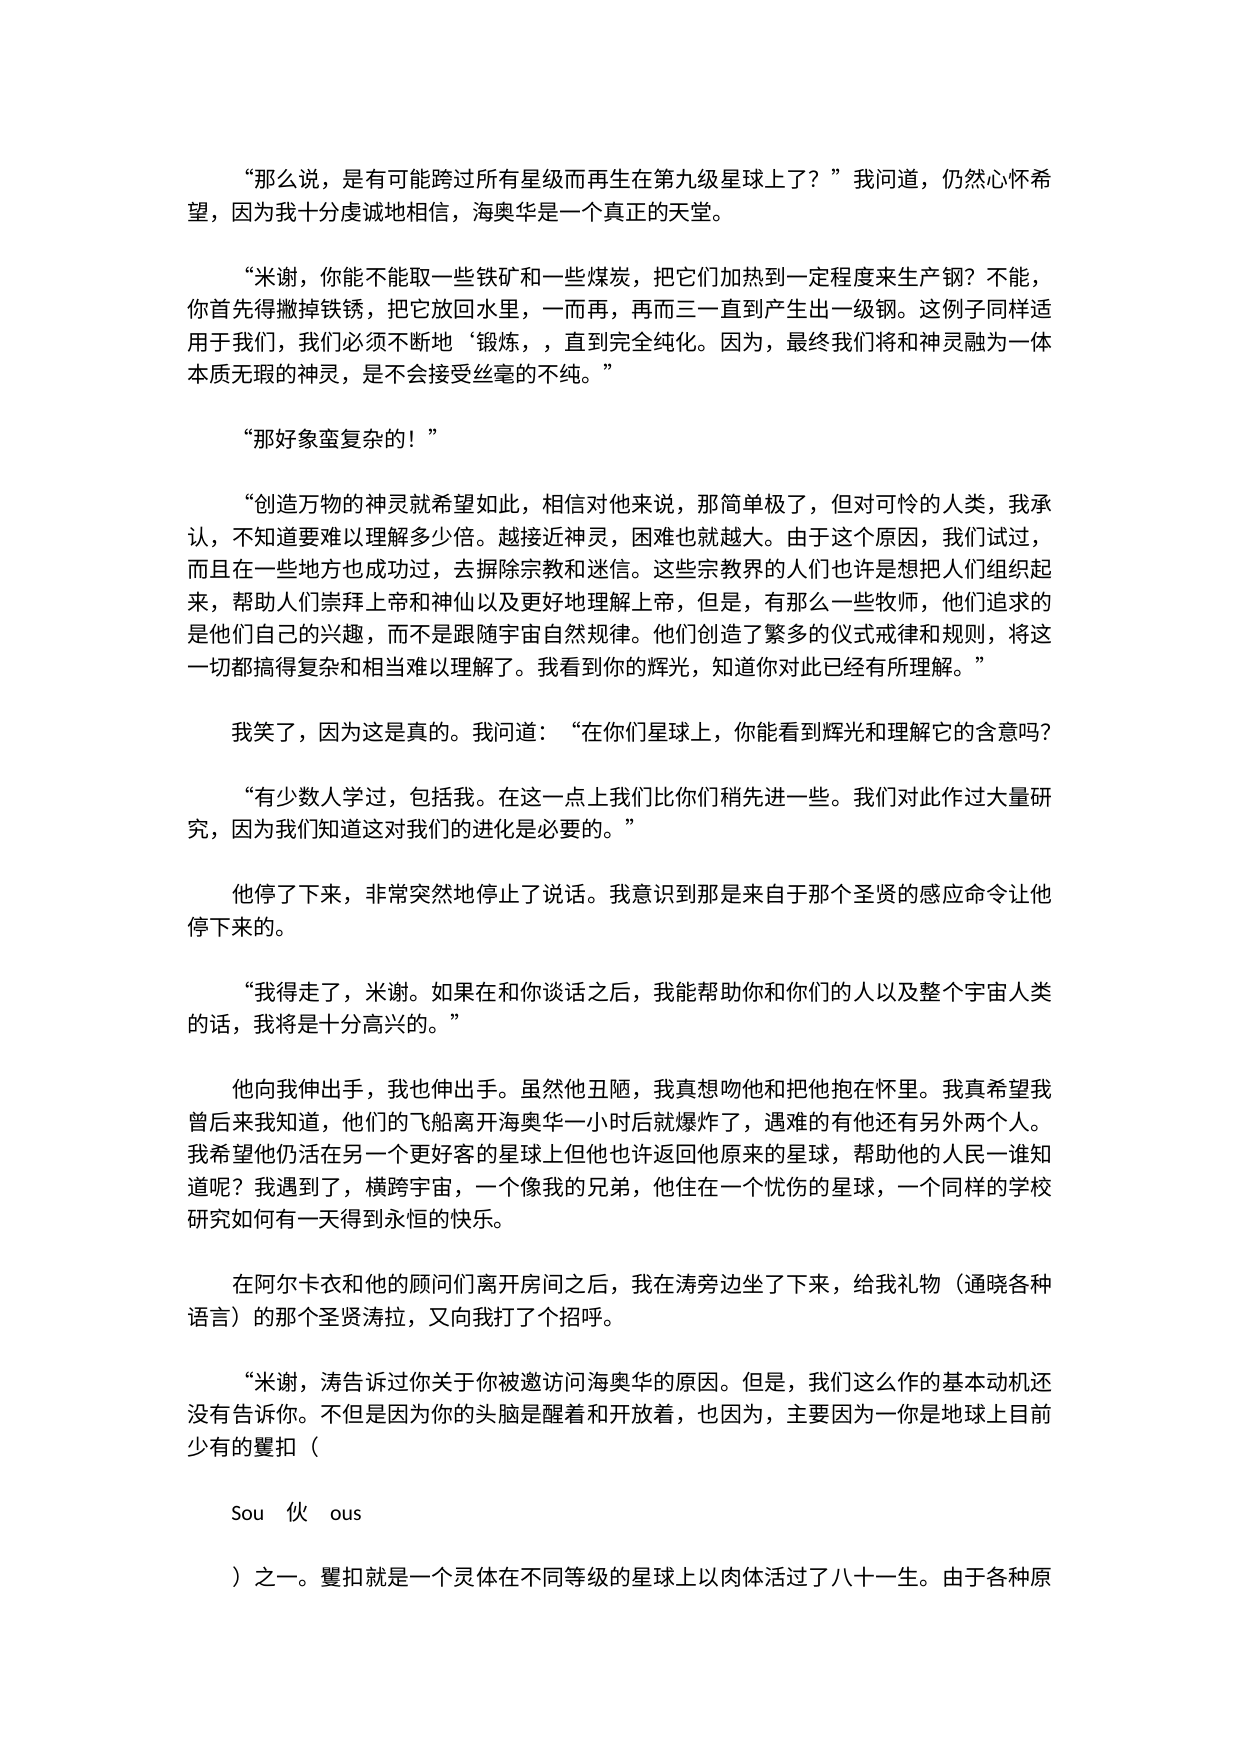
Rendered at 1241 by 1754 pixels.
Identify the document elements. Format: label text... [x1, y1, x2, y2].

text “那好象蛮复杂的！” [187, 422, 1053, 454]
text “我得走了，米谢。如果在和你谈话之后，我能帮助你和你们的人以及整个宇宙人类的话，我将是十分高兴的。” [187, 974, 1053, 1039]
text Sou 伙 ous [187, 1494, 1053, 1527]
text “米谢，涛告诉过你关于你被邀访问海奥华的原因。但是，我们这么作的基本动机还没有告诉你。不但是因为你的头脑是醒着和开放着，也因为，主要因为一你是地球上目前少有的矍扣（ [187, 1364, 1053, 1462]
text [187, 1559, 1053, 1592]
text “有少数人学过，包括我。在这一点上我们比你们稍先进一些。我们对此作过大量研究，因为我们知道这对我们的进化是必要的。” [187, 779, 1053, 844]
text “那么说，是有可能跨过所有星级而再生在第九级星球上了？”我问道，仍然心怀希望，因为我十分虔诚地相信，海奥华是一个真正的天堂。 [187, 162, 1053, 227]
text 他向我伸出手，我也伸出手。虽然他丑陋，我真想吻他和把他抱在怀里。我真希望我曾后来我知道，他们的飞船离开海奥华一小时后就爆炸了，遇难的有他还有另外两个人。我希望他仍活在另一个更好客的星球上但他也许返回他原来的星球，帮助他的人民一谁知道呢？我遇到了，横跨宇宙，一个像我的兄弟，他住在一个忧伤的星球，一个同样的学校，研究如何有一天得到永恒的快乐。 [187, 1072, 1053, 1234]
text “米谢，你能不能取一些铁矿和一些煤炭，把它们加热到一定程度来生产钢？不能，你首先得撇掉铁锈，把它放回水里，一而再，再而三一直到产生出一级钢。这例子同样适用于我们，我们必须不断地‘锻炼，，直到完全纯化。因为，最终我们将和神灵融为一体，本质无瑕的神灵，是不会接受丝毫的不纯。” [187, 259, 1053, 389]
text 他停了下来，非常突然地停止了说话。我意识到那是来自于那个圣贤的感应命令让他停下来的。 [187, 877, 1053, 942]
text 在阿尔卡衣和他的顾问们离开房间之后，我在涛旁边坐了下来，给我礼物（通晓各种语言）的那个圣贤涛拉，又向我打了个招呼。 [187, 1267, 1053, 1332]
text “创造万物的神灵就希望如此，相信对他来说，那简单极了，但对可怜的人类，我承认，不知道要难以理解多少倍。越接近神灵，困难也就越大。由于这个原因，我们试过，而且在一些地方也成功过，去摒除宗教和迷信。这些宗教界的人们也许是想把人们组织起来，帮助人们崇拜上帝和神仙以及更好地理解上帝，但是，有那么一些牧师，他们追求的是他们自己的兴趣，而不是跟随宇宙自然规律。他们创造了繁多的仪式戒律和规则，将这一切都搞得复杂和相当难以理解了。我看到你的辉光，知道你对此已经有所理解。” [187, 487, 1053, 682]
text 我笑了，因为这是真的。我问道：“在你们星球上，你能看到辉光和理解它的含意吗？ [187, 714, 1053, 747]
